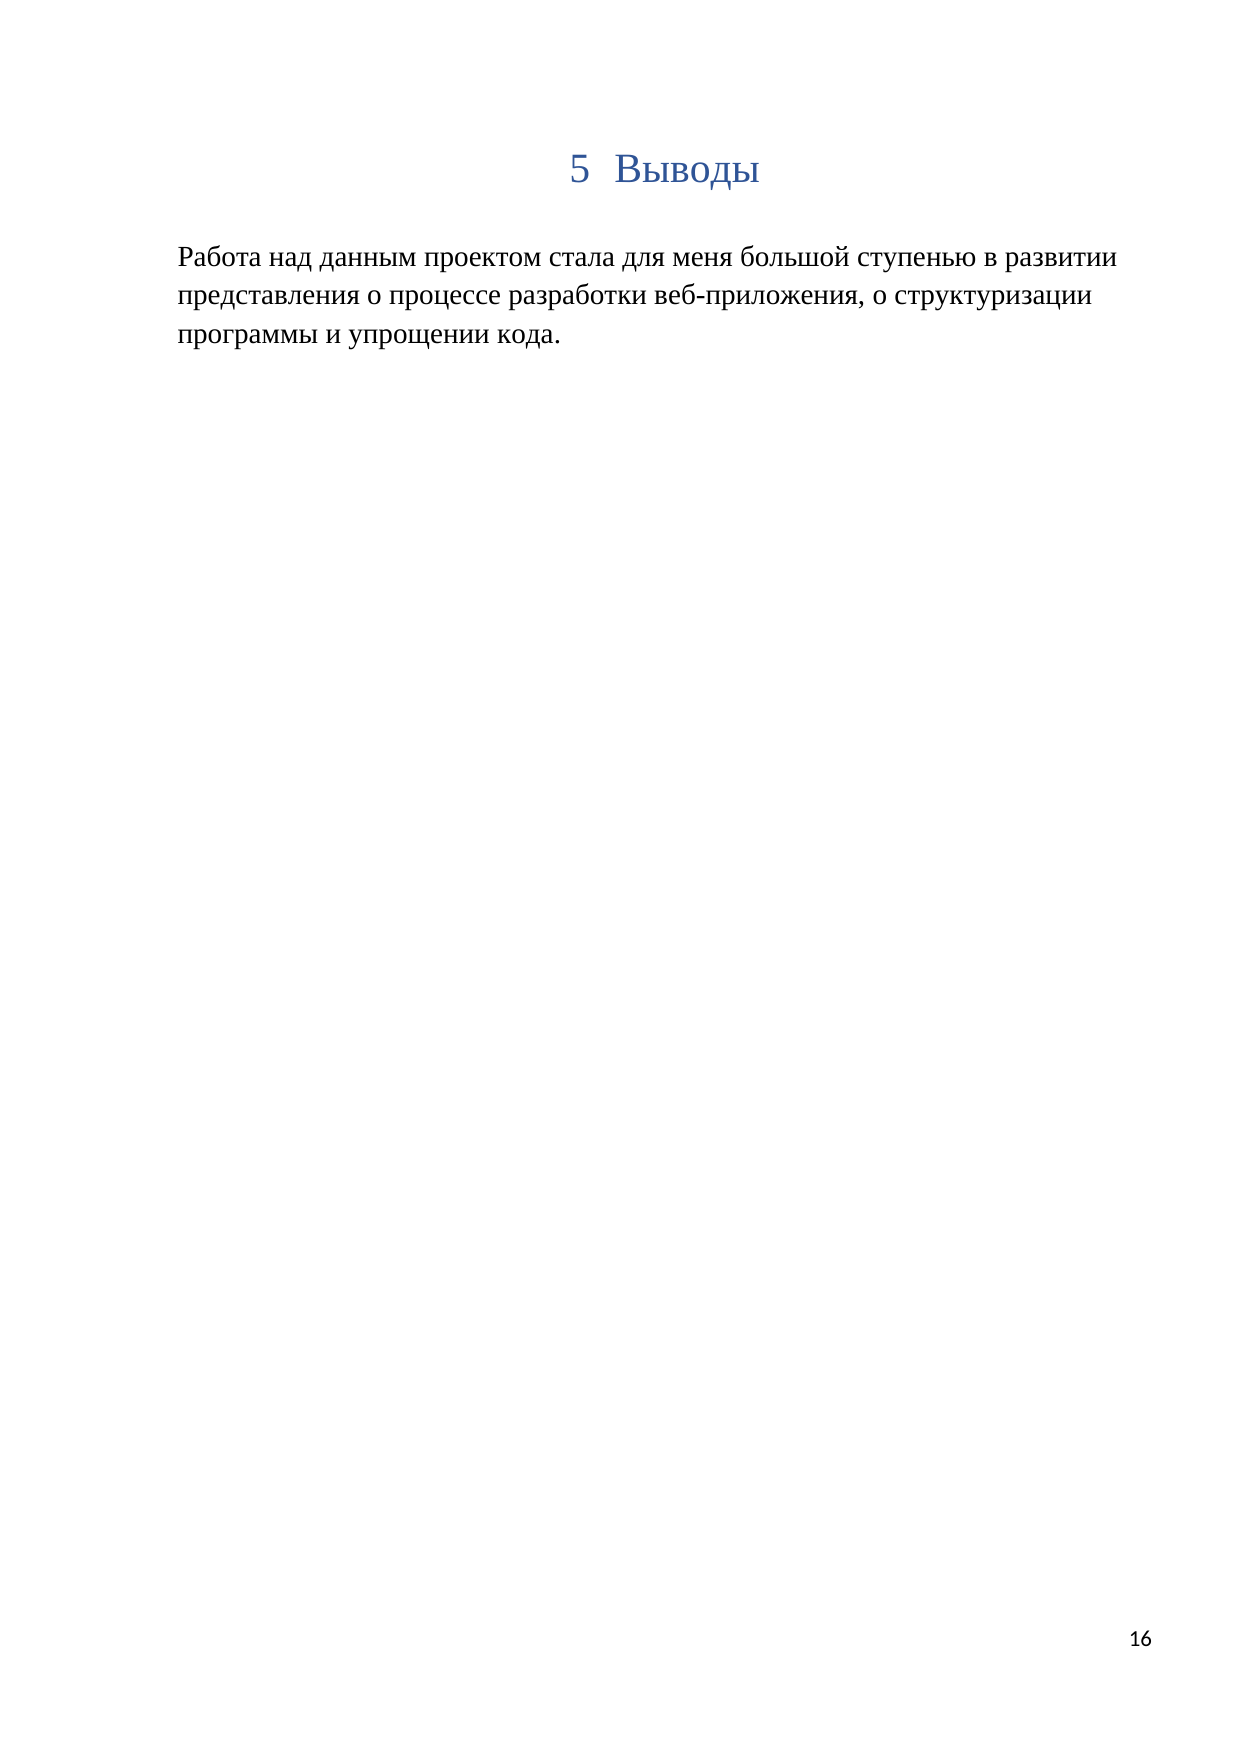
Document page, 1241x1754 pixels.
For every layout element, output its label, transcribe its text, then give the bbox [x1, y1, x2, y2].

subtitle Выводы [177, 143, 1152, 191]
text Работа над данным проектом стала для меня большой ступенью в развитии представления о процессе разработки веб-приложения, о структуризации программы и упрощении кода. [177, 239, 1152, 349]
